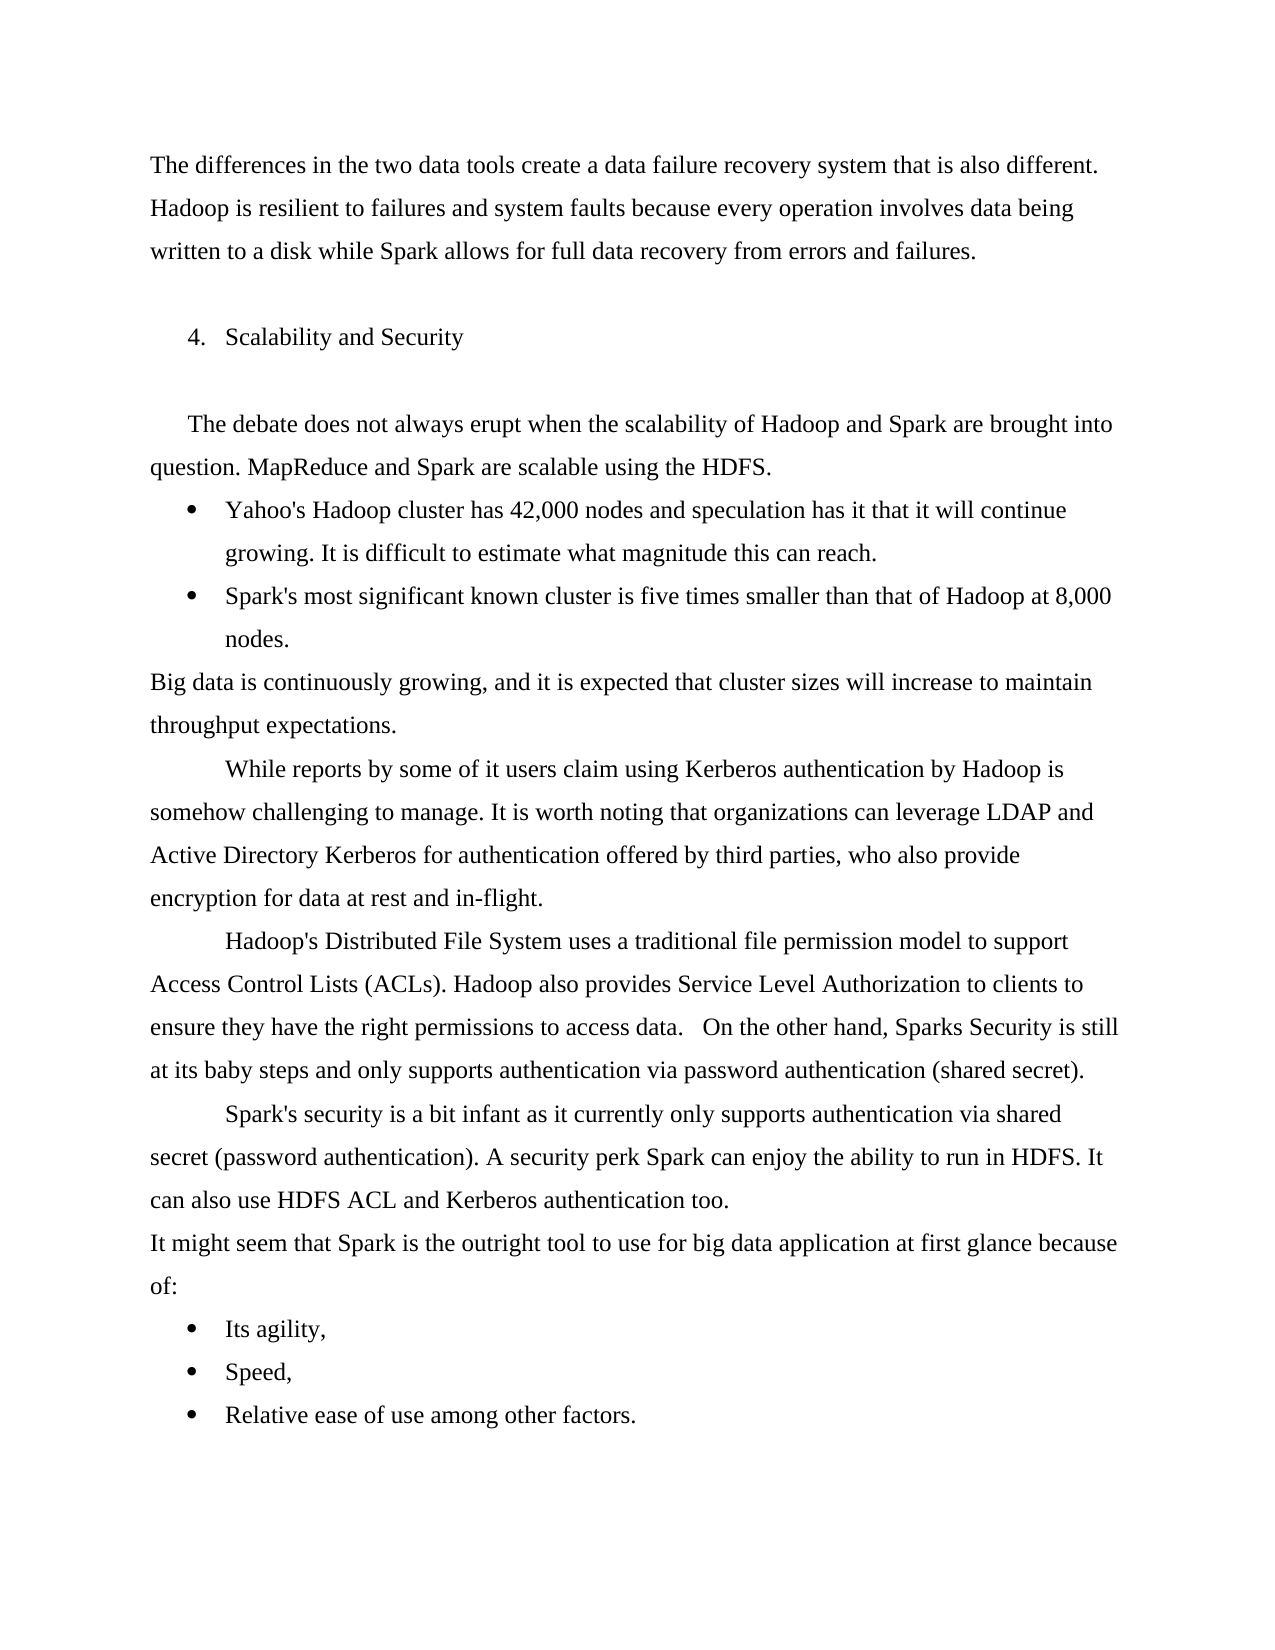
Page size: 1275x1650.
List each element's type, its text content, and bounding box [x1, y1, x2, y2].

text While reports by some of it users claim using Kerberos authentication by Hadoop is somehow challenging to manage. It is worth noting that organizations can leverage LDAP and Active Directory Kerberos for authentication offered by third parties, who also provide encryption for data at rest and in-flight. [150, 754, 1125, 912]
text It might seem that Spark is the outright tool to use for big data application at first glance because of: [150, 1228, 1125, 1300]
list Relative ease of use among other factors. [187, 1401, 1125, 1429]
text Big data is continuously growing, and it is expected that cluster sizes will increase to maintain throughput expectations. [150, 667, 1125, 739]
list Yahoo's Hadoop cluster has 42,000 nodes and speculation has it that it will continue growing. It is difficult to estimate what magnitude this can reach. [187, 495, 1125, 567]
text Hadoop's Distributed File System uses a traditional file permission model to support Access Control Lists (ACLs). Hadoop also provides Service Level Authorization to clients to ensure they have the right permissions to access data. On the other hand, Sparks Security is still at its baby steps and only supports authentication via password authentication (shared secret). [150, 926, 1125, 1084]
text Spark's security is a bit infant as it currently only supports authentication via shared secret (password authentication). A security perk Spark can enjoy the ability to run in HDFS. It can also use HDFS ACL and Kerberos authentication too. [150, 1099, 1125, 1214]
text The debate does not always erupt when the scalability of Hadoop and Spark are brought into question. MapReduce and Spark are scalable using the HDFS. [150, 409, 1125, 481]
list Speed, [187, 1357, 1125, 1386]
list Scalability and Security [187, 322, 1125, 351]
list Spark's most significant known cluster is five times smaller than that of Hadoop at 8,000 nodes. [187, 581, 1125, 653]
list Its agility, [187, 1314, 1125, 1343]
text The differences in the two data tools create a data failure recovery system that is also different. Hadoop is resilient to failures and system faults because every operation involves data being written to a disk while Spark allows for full data recovery from errors and failures. [150, 150, 1125, 265]
